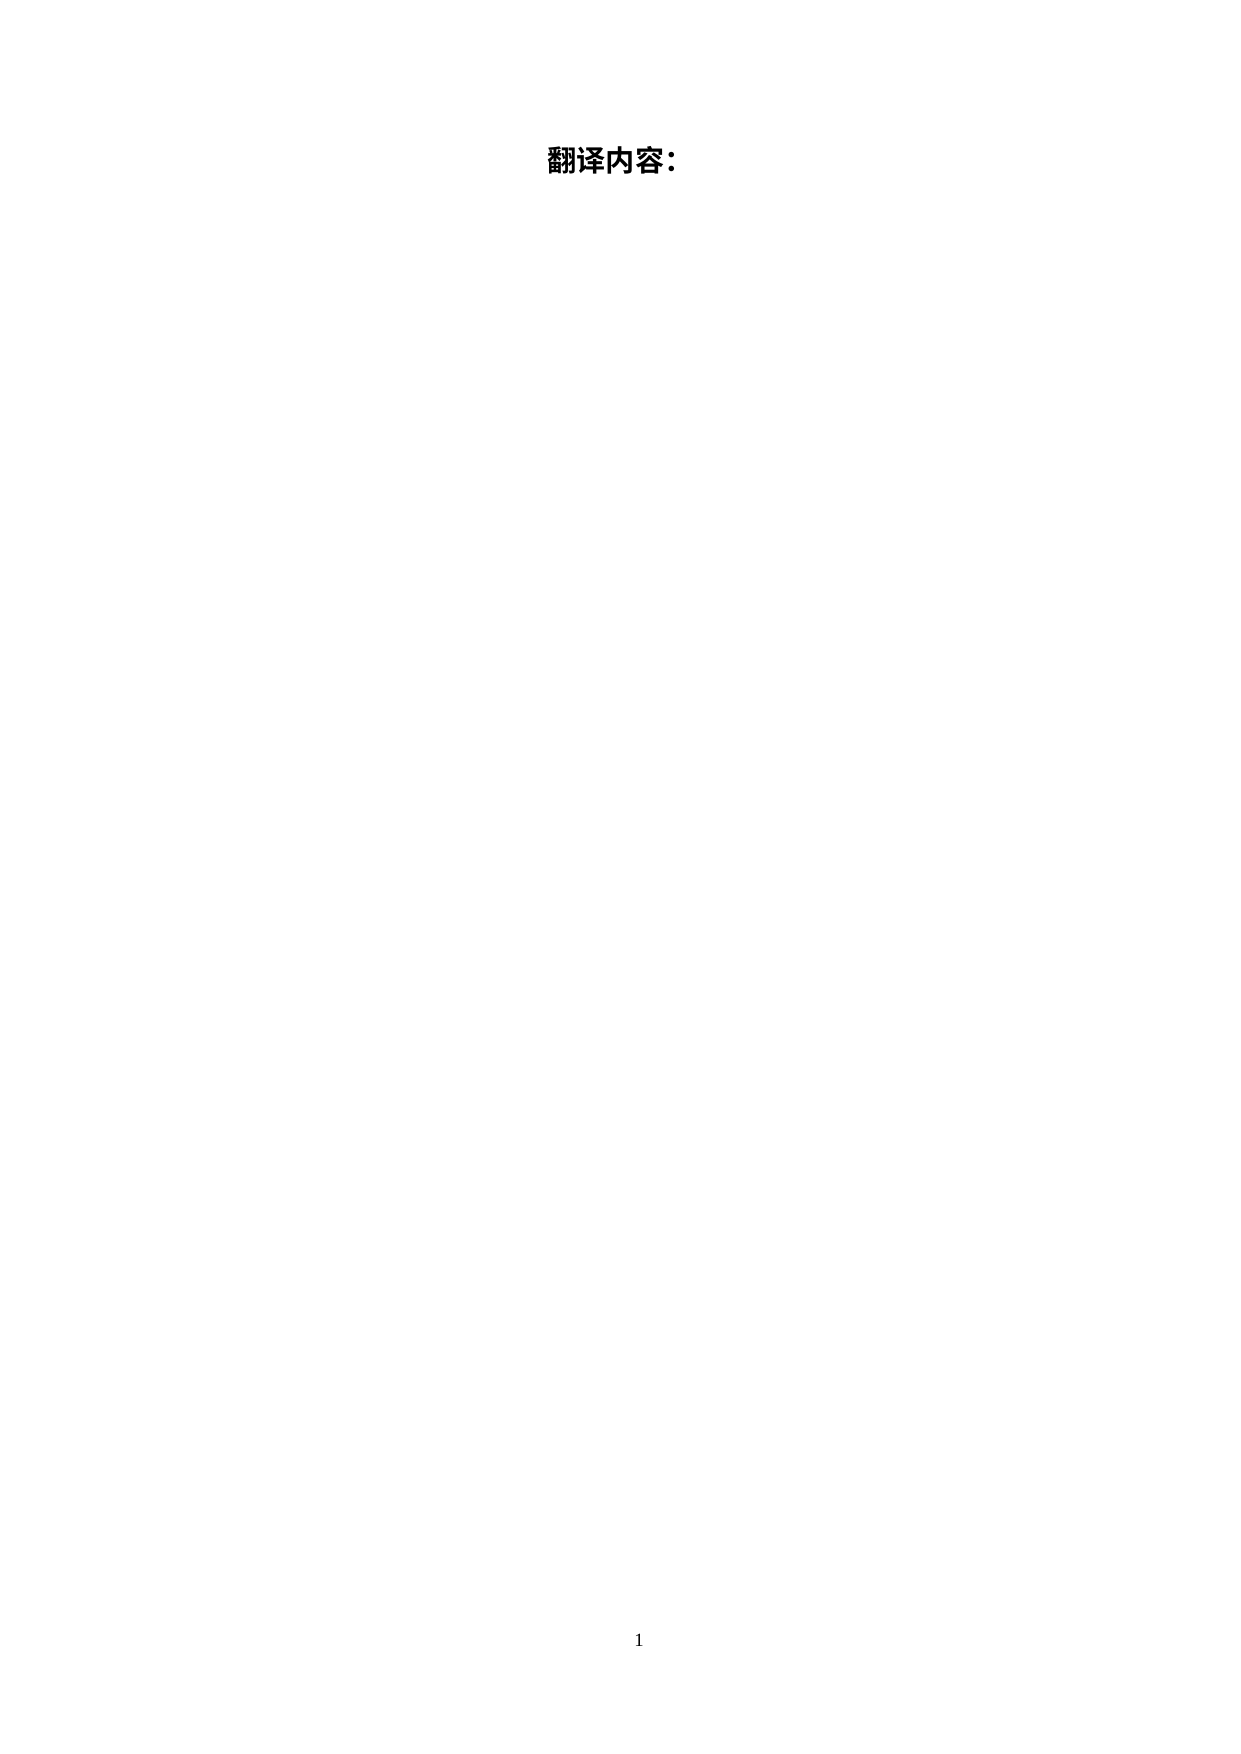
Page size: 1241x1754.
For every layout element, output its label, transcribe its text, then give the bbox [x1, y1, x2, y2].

text 翻译内容： [118, 126, 1122, 191]
